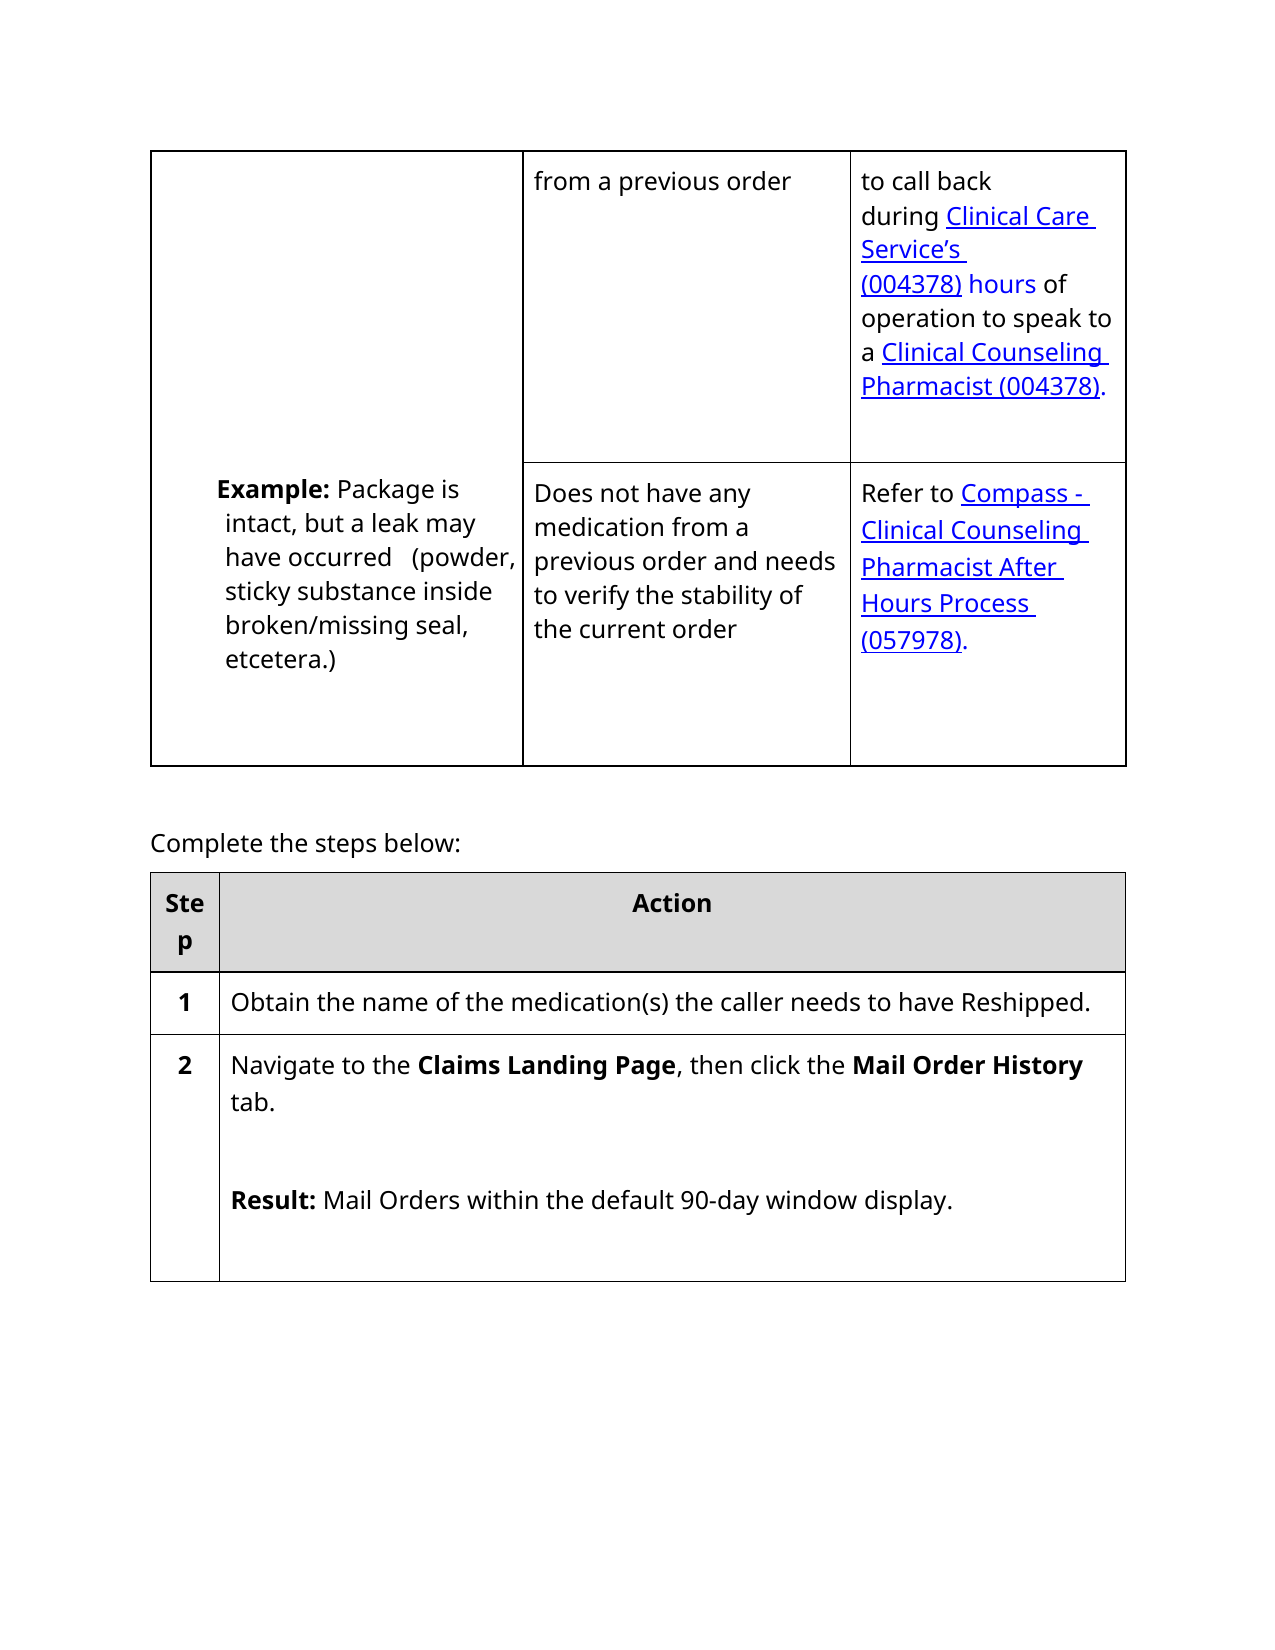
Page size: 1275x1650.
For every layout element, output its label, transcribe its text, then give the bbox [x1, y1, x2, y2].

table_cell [524, 152, 850, 462]
table_cell 1 [151, 973, 219, 1034]
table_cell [220, 1035, 1125, 1281]
text Complete the steps below: [150, 826, 1125, 860]
table_cell 2 [151, 1035, 219, 1281]
table_cell Obtain the name of the medication(s) the caller needs to have Reshipped. [220, 973, 1125, 1034]
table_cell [851, 152, 1125, 462]
table_header Step [151, 873, 219, 971]
table_cell Does not have any medication from a previous order and needs to verify the stability of the current order [524, 463, 850, 765]
table_header Action [220, 873, 1125, 971]
table_cell Refer to Compass - Clinical Counseling Pharmacist After Hours Process (057978). [851, 463, 1125, 765]
